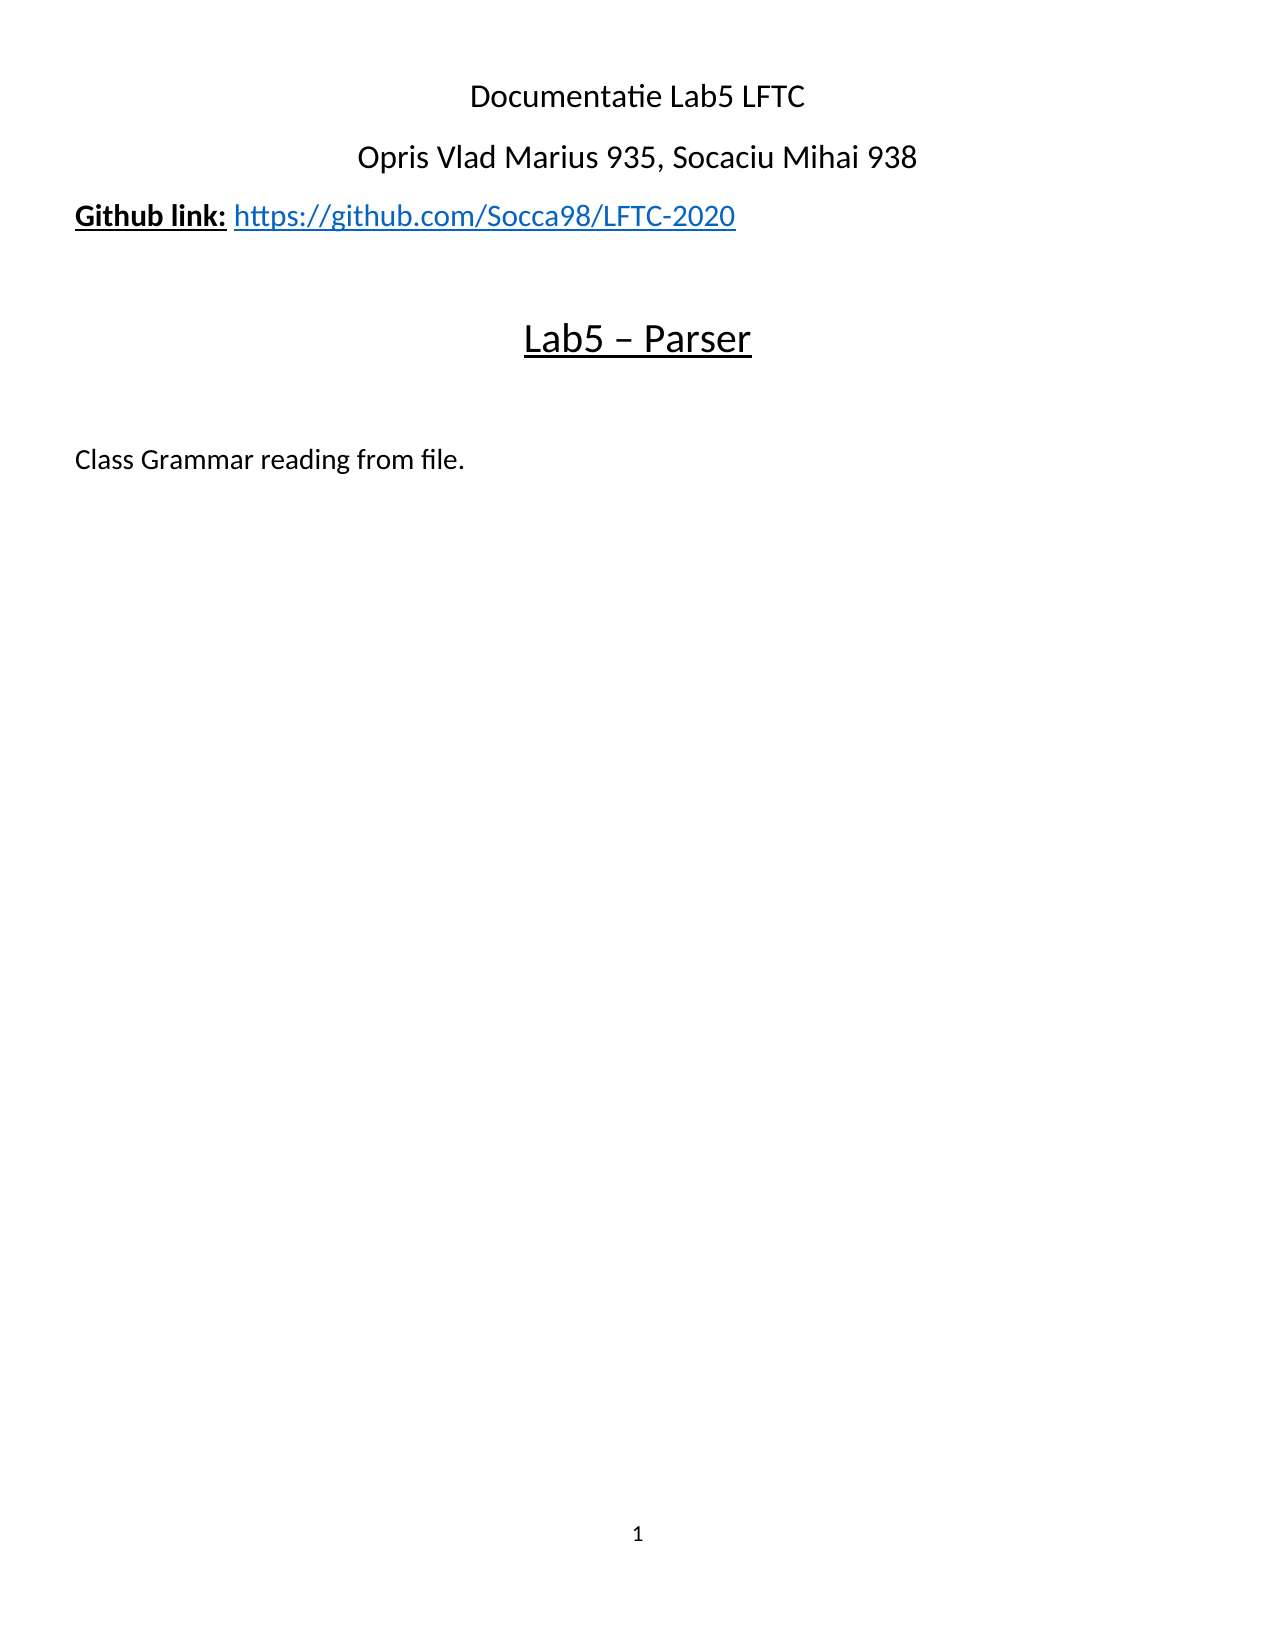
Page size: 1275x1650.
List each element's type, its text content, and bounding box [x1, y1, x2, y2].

text Github link: https://github.com/Socca98/LFTC-2020 [75, 196, 1200, 234]
text Class Grammar reading from file. [75, 441, 1200, 477]
text Documentatie Lab5 LFTC [75, 75, 1200, 116]
text Lab5 – Parser [75, 312, 1200, 363]
text Opris Vlad Marius 935, Socaciu Mihai 938 [75, 136, 1200, 176]
